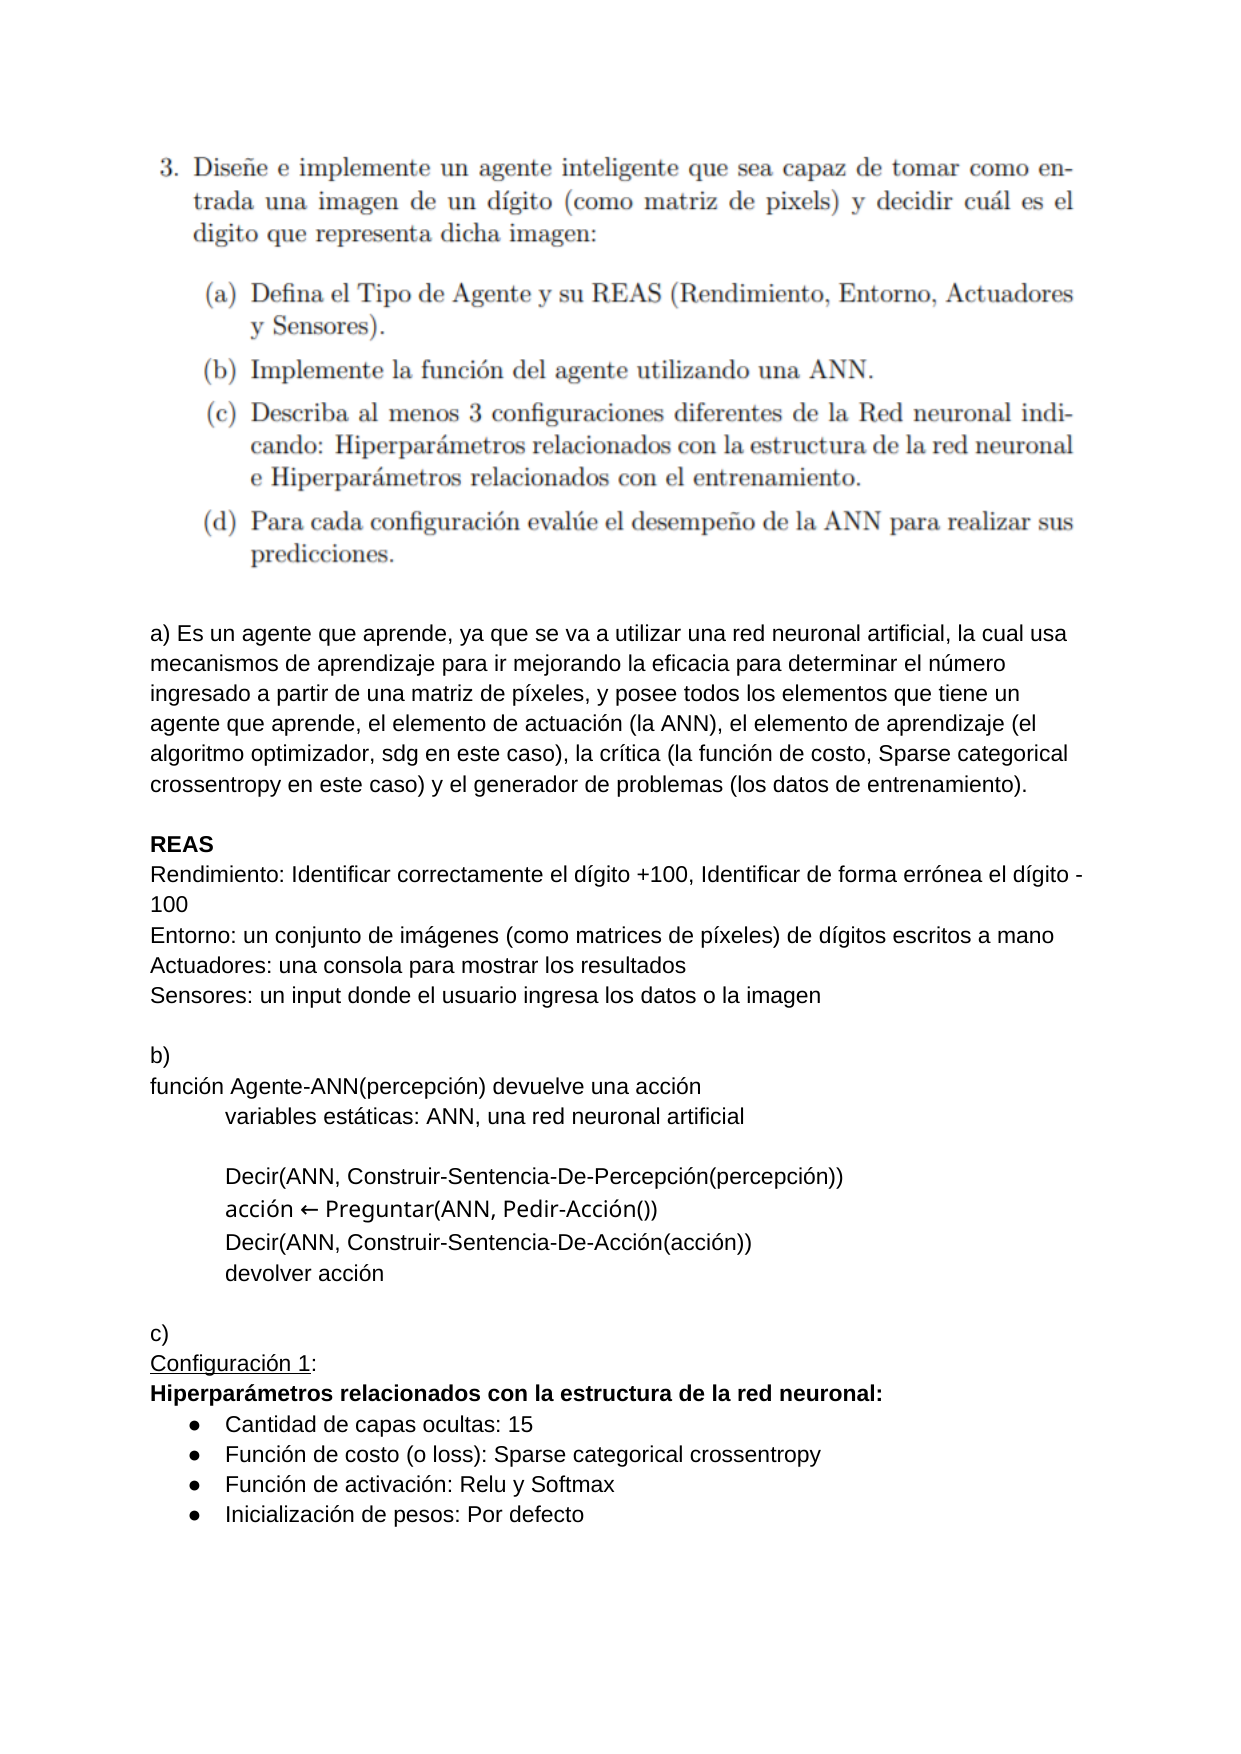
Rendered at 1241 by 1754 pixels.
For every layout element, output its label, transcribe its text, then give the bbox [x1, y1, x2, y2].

text Configuración 1: [150, 1350, 1090, 1377]
text Actuadores: una consola para mostrar los resultados [150, 952, 1090, 978]
list Función de activación: Relu y Softmax [187, 1471, 1090, 1497]
text devolver acción [225, 1259, 1090, 1286]
text variables estáticas: ANN, una red neuronal artificial [150, 1103, 1090, 1129]
text a) Es un agente que aprende, ya que se va a utilizar una red neuronal artificial, la cual usa [150, 619, 1090, 646]
text mecanismos de aprendizaje para ir mejorando la eficacia para determinar el número ingresado a partir de una matriz de píxeles, y posee todos los elementos que tiene un agente que aprende, el elemento de actuación (la ANN), el elemento de aprendizaje (el algoritmo optimizador, sdg en este caso), la crítica (la función de costo, Sparse categorical crossentropy en este caso) y el generador de problemas (los datos de entrenamiento). [150, 650, 1090, 797]
text Rendimiento: Identificar correctamente el dígito +100, Identificar de forma errónea el dígito -100 [150, 861, 1090, 918]
list Inicialización de pesos: Por defecto [187, 1501, 1090, 1528]
text REAS [150, 831, 1090, 857]
text acción ← Preguntar(ANN, Pedir-Acción()) [225, 1193, 1090, 1225]
text Sensores: un input donde el usuario ingresa los datos o la imagen [150, 982, 1090, 1008]
list Cantidad de capas ocultas: 15 [187, 1411, 1090, 1437]
text Hiperparámetros relacionados con la estructura de la red neuronal: [150, 1380, 1090, 1407]
text c) [150, 1320, 1090, 1346]
picture [150, 150, 1091, 586]
text b) [150, 1042, 1090, 1069]
text función Agente-ANN(percepción) devuelve una acción [150, 1073, 1090, 1099]
text Decir(ANN, Construir-Sentencia-De-Acción(acción)) [225, 1229, 1090, 1256]
text Decir(ANN, Construir-Sentencia-De-Percepción(percepción)) [225, 1163, 1090, 1189]
list Función de costo (o loss): Sparse categorical crossentropy [187, 1441, 1090, 1467]
text Entorno: un conjunto de imágenes (como matrices de píxeles) de dígitos escritos a mano [150, 922, 1090, 948]
